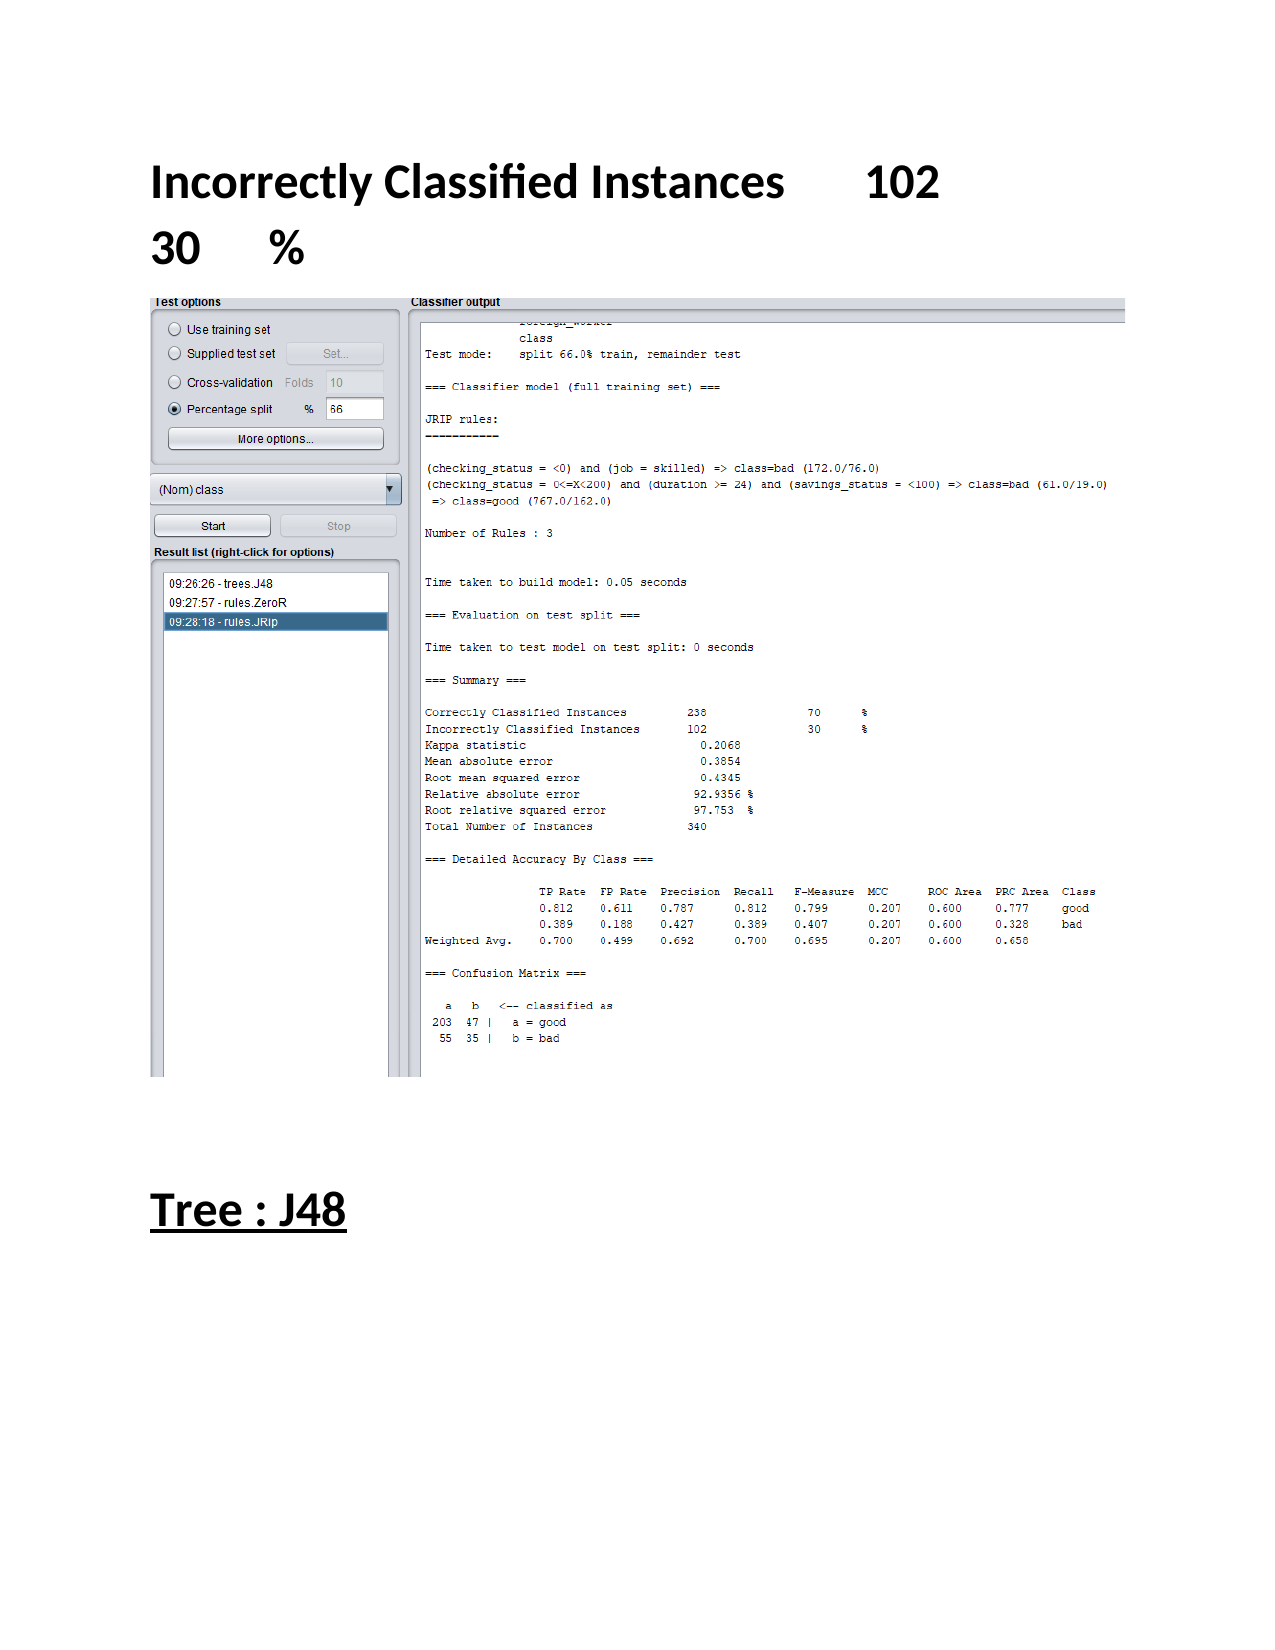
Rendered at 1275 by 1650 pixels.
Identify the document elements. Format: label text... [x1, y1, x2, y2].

picture [150, 298, 1125, 1077]
text Tree : J48 [150, 1177, 1125, 1238]
text Incorrectly Classified Instances 102 30 % [150, 150, 1125, 277]
